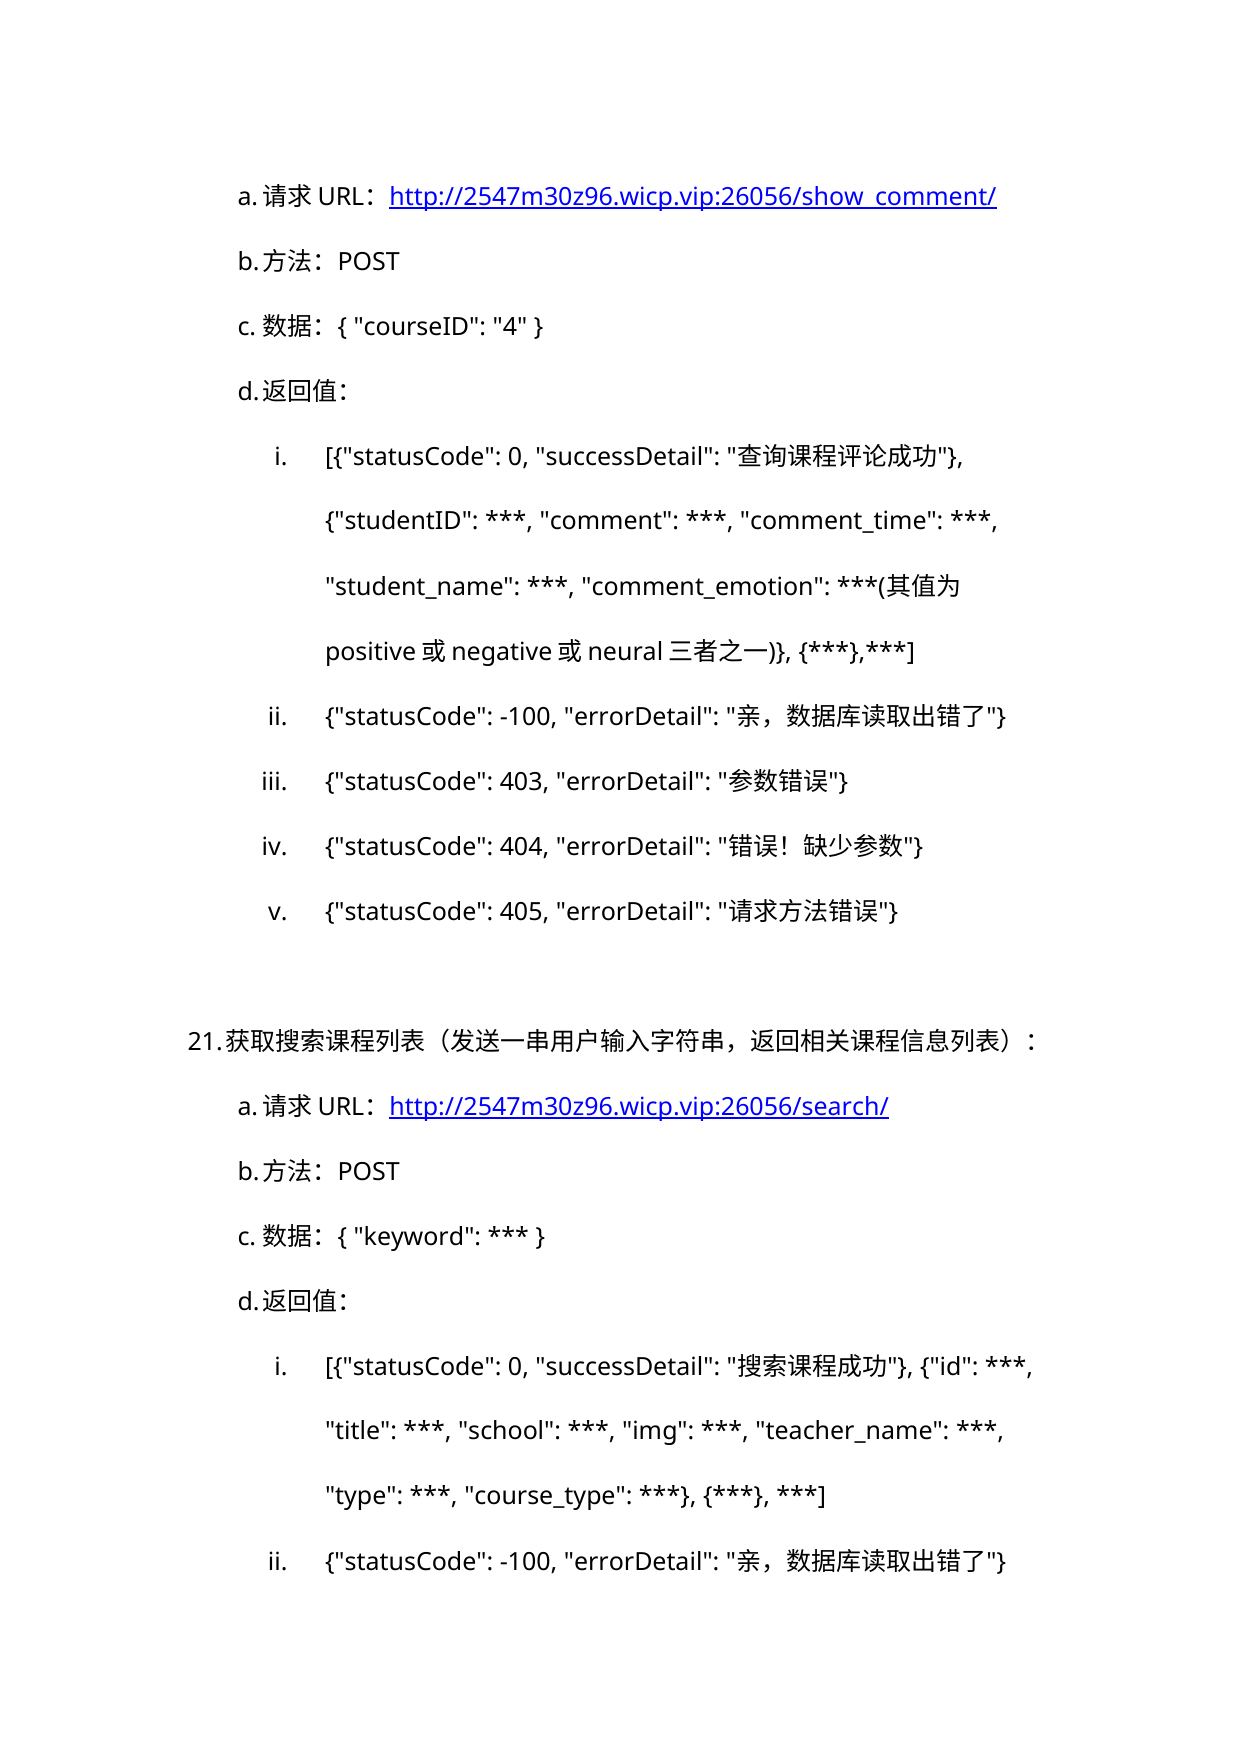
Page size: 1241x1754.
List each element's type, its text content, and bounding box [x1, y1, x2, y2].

list 获取搜索课程列表（发送一串用户输入字符串，返回相关课程信息列表）： [187, 1007, 1053, 1072]
list [{"statusCode": 0, "successDetail": "搜索课程成功"}, {"id": ***, "title": ***, "school": ***, "img": ***, "teacher_name": ***, "type": ***, "course_type": ***}, {***}, ***] [287, 1332, 1053, 1527]
list 返回值： [237, 1267, 1053, 1332]
list 方法：POST [237, 227, 1053, 292]
list 数据：{ "keyword": *** } [237, 1202, 1053, 1267]
list 请求URL：http://2547m30z96.wicp.vip:26056/show_comment/ [237, 162, 1053, 227]
list 请求URL：http://2547m30z96.wicp.vip:26056/search/ [237, 1072, 1053, 1137]
list {"statusCode": 405, "errorDetail": "请求方法错误"} [287, 877, 1053, 942]
list 返回值： [237, 357, 1053, 422]
list {"statusCode": -100, "errorDetail": "亲，数据库读取出错了"} [287, 682, 1053, 747]
list 数据：{ "courseID": "4" } [237, 292, 1053, 357]
list {"statusCode": 403, "errorDetail": "参数错误"} [287, 747, 1053, 812]
list {"statusCode": 404, "errorDetail": "错误！缺少参数"} [287, 812, 1053, 877]
list {"statusCode": -100, "errorDetail": "亲，数据库读取出错了"} [287, 1527, 1053, 1592]
list 方法：POST [237, 1137, 1053, 1202]
list [{"statusCode": 0, "successDetail": "查询课程评论成功"}, {"studentID": ***, "comment": ***, "comment_time": ***, "student_name": ***, "comment_emotion": ***(其值为positive或negative或neural三者之一)}, {***},***] [287, 422, 1053, 682]
